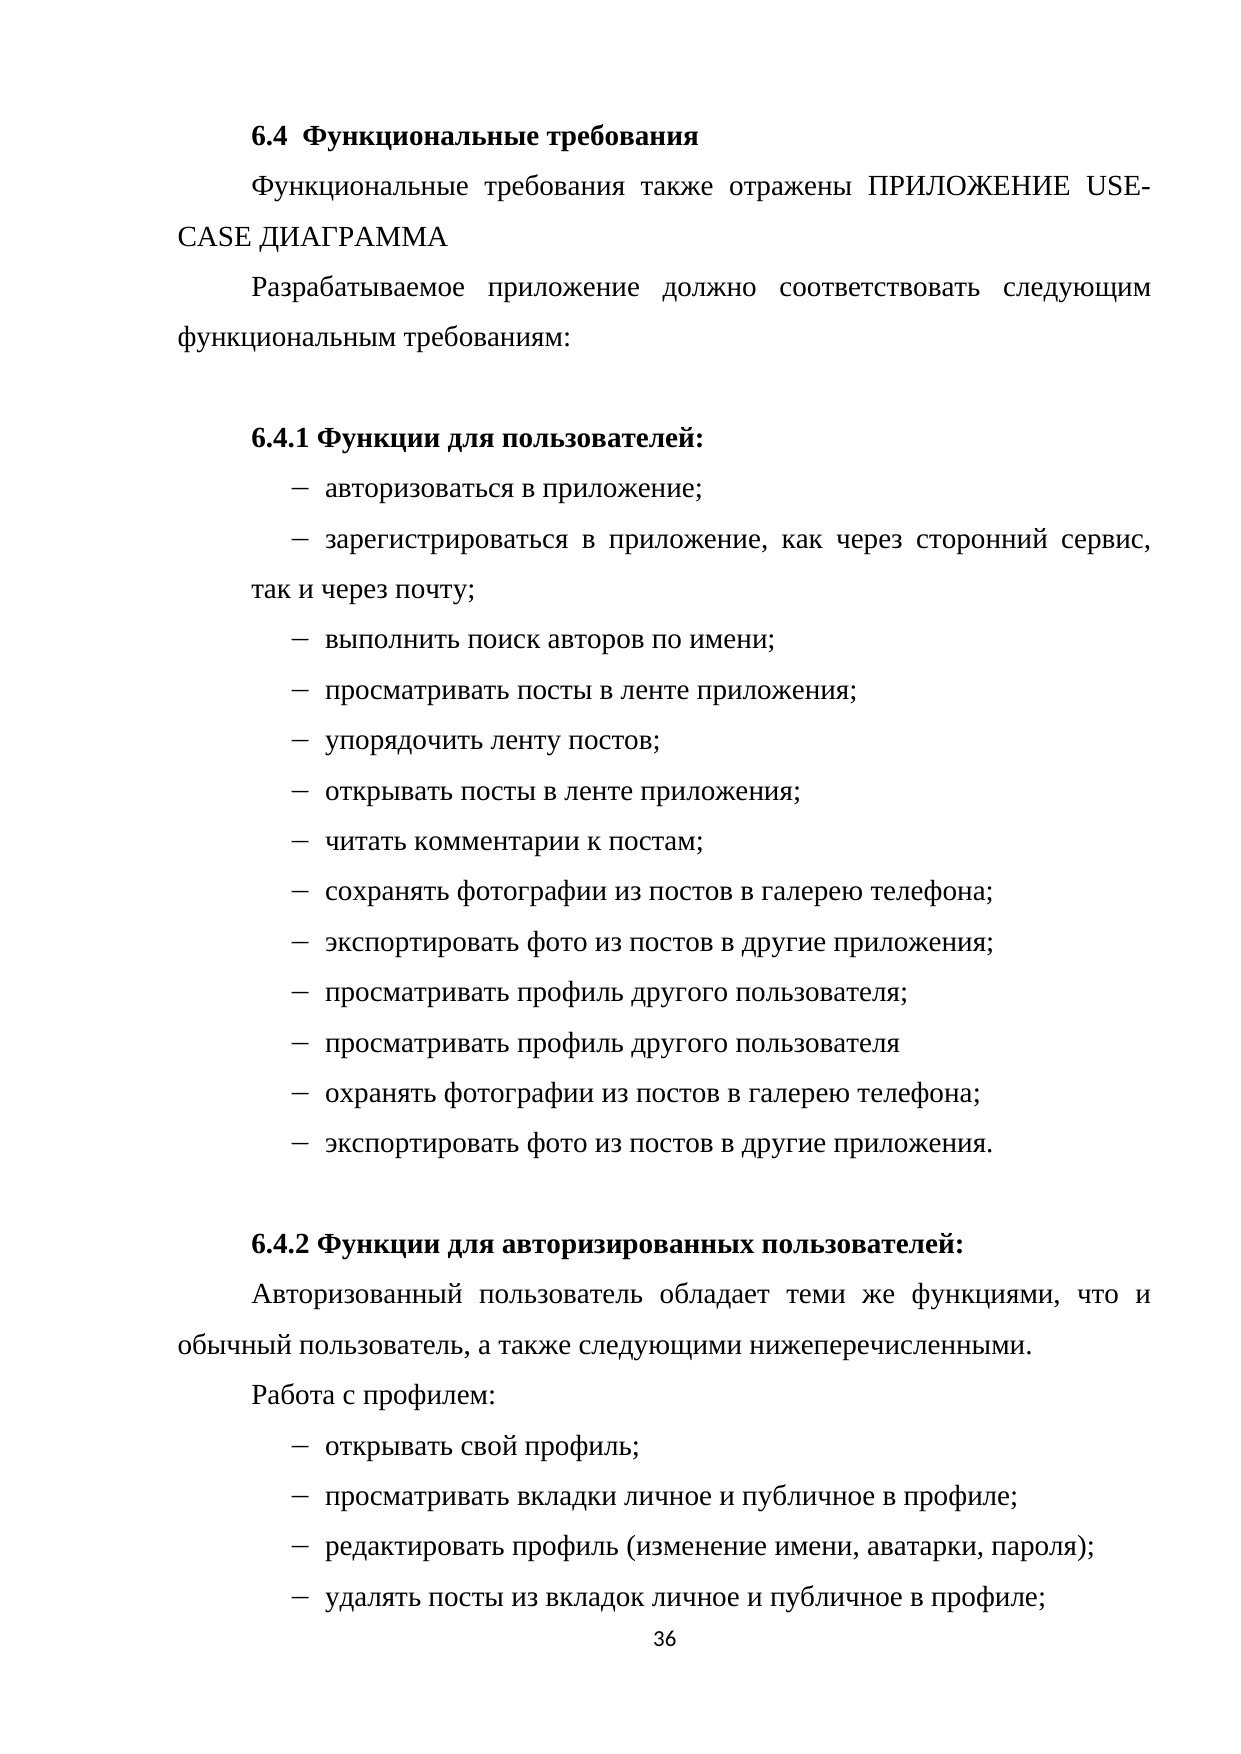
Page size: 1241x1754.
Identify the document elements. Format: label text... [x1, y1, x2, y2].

text упорядочить ленту постов; [251, 722, 1152, 756]
text экспортировать фото из постов в другие приложения; [251, 924, 1152, 958]
text экспортировать фото из постов в другие приложения. [251, 1126, 1152, 1159]
text читать комментарии к постам; [251, 823, 1152, 857]
text Функциональные требования [215, 118, 1152, 152]
text Функции для пользователей: [215, 420, 1152, 453]
text сохранять фотографии из постов в галерею телефона; [251, 873, 1152, 907]
text зарегистрироваться в приложение, как через сторонний сервис, так и через почту; [251, 521, 1152, 605]
text охранять фотографии из постов в галерею телефона; [251, 1075, 1152, 1109]
text Функциональные требования также отражены ПРИЛОЖЕНИЕ USE-CASE ДИАГРАММА [177, 168, 1152, 252]
text Разрабатываемое приложение должно соответствовать следующим функциональным требованиям: [177, 269, 1152, 353]
text открывать посты в ленте приложения; [251, 773, 1152, 806]
text просматривать профиль другого пользователя; [251, 974, 1152, 1008]
text просматривать вкладки личное и публичное в профиле; [251, 1478, 1152, 1512]
text удалять посты из вкладок личное и публичное в профиле; [251, 1579, 1152, 1612]
text Авторизованный пользователь обладает теми же функциями, что и обычный пользователь, а также следующими нижеперечисленными. [177, 1277, 1152, 1361]
text просматривать посты в ленте приложения; [251, 672, 1152, 706]
text открывать свой профиль; [251, 1428, 1152, 1461]
text просматривать профиль другого пользователя [251, 1025, 1152, 1058]
text авторизоваться в приложение; [251, 470, 1152, 504]
text выполнить поиск авторов по имени; [251, 621, 1152, 655]
text Работа с профилем: [177, 1377, 1152, 1411]
text Функции для авторизированных пользователей: [215, 1226, 1152, 1260]
text редактировать профиль (изменение имени, аватарки, пароля); [251, 1528, 1152, 1562]
